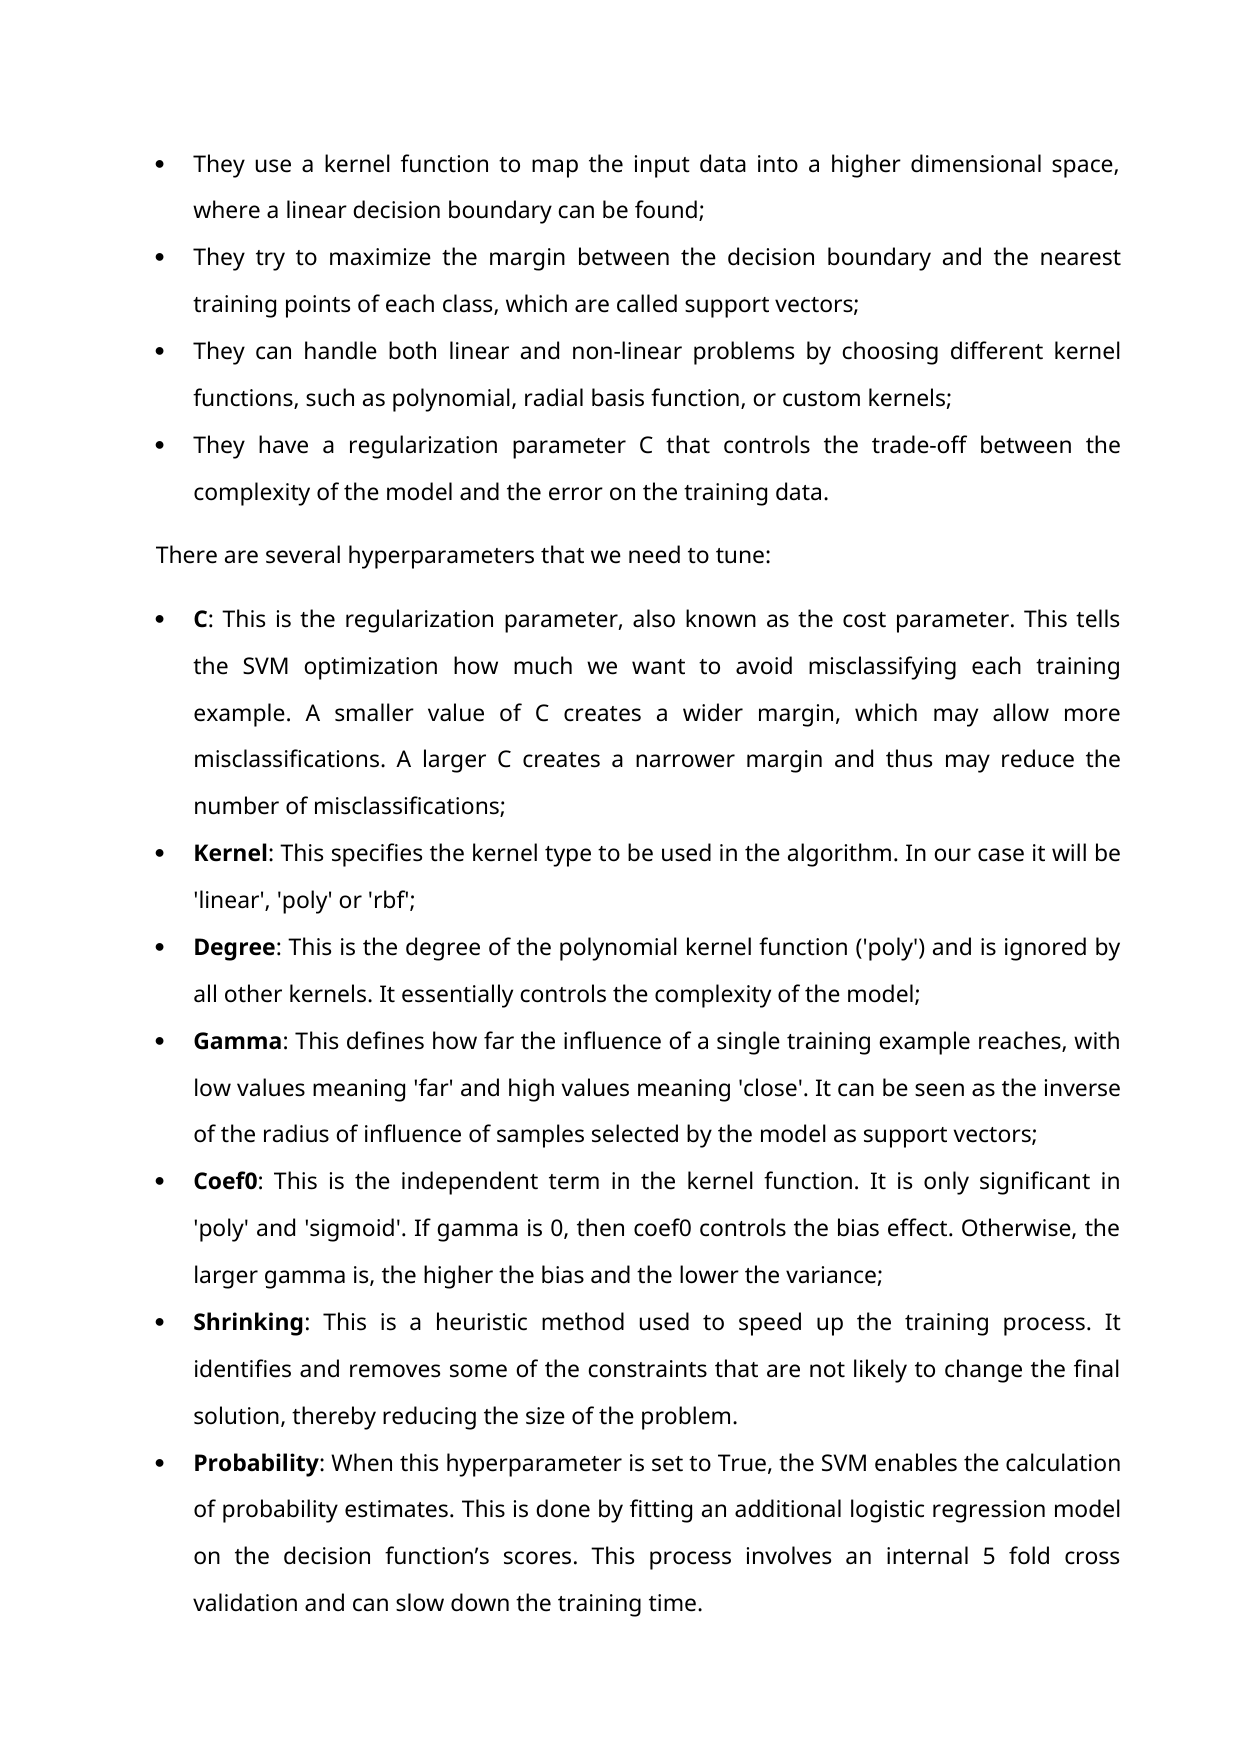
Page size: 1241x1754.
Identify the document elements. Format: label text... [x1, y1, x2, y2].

list Kernel: This specifies the kernel type to be used in the algorithm. In our case it will be 'linear', 'poly' or 'rbf'; [156, 837, 1122, 915]
list They try to maximize the margin between the decision boundary and the nearest training points of each class, which are called support vectors; [156, 241, 1122, 319]
list C: This is the regularization parameter, also known as the cost parameter. This tells the SVM optimization how much we want to avoid misclassifying each training example. A smaller value of C creates a wider margin, which may allow more misclassifications. A larger C creates a narrower margin and thus may reduce the number of misclassifications; [156, 603, 1122, 822]
list Shrinking: This is a heuristic method used to speed up the training process. It identifies and removes some of the constraints that are not likely to change the final solution, thereby reducing the size of the problem. [156, 1306, 1122, 1431]
list Gamma: This defines how far the influence of a single training example reaches, with low values meaning 'far' and high values meaning 'close'. It can be seen as the inverse of the radius of influence of samples selected by the model as support vectors; [156, 1025, 1122, 1150]
list They can handle both linear and non-linear problems by choosing different kernel functions, such as polynomial, radial basis function, or custom kernels; [156, 335, 1122, 413]
list Degree: This is the degree of the polynomial kernel function ('poly') and is ignored by all other kernels. It essentially controls the complexity of the model; [156, 931, 1122, 1009]
list Coef0: This is the independent term in the kernel function. It is only significant in 'poly' and 'sigmoid'. If gamma is 0, then coef0 controls the bias effect. Otherwise, the larger gamma is, the higher the bias and the lower the variance; [156, 1165, 1122, 1290]
list They have a regularization parameter C that controls the trade-off between the complexity of the model and the error on the training data. [156, 429, 1122, 507]
text There are several hyperparameters that we need to tune: [156, 539, 1122, 571]
list They use a kernel function to map the input data into a higher dimensional space, where a linear decision boundary can be found; [156, 148, 1122, 226]
